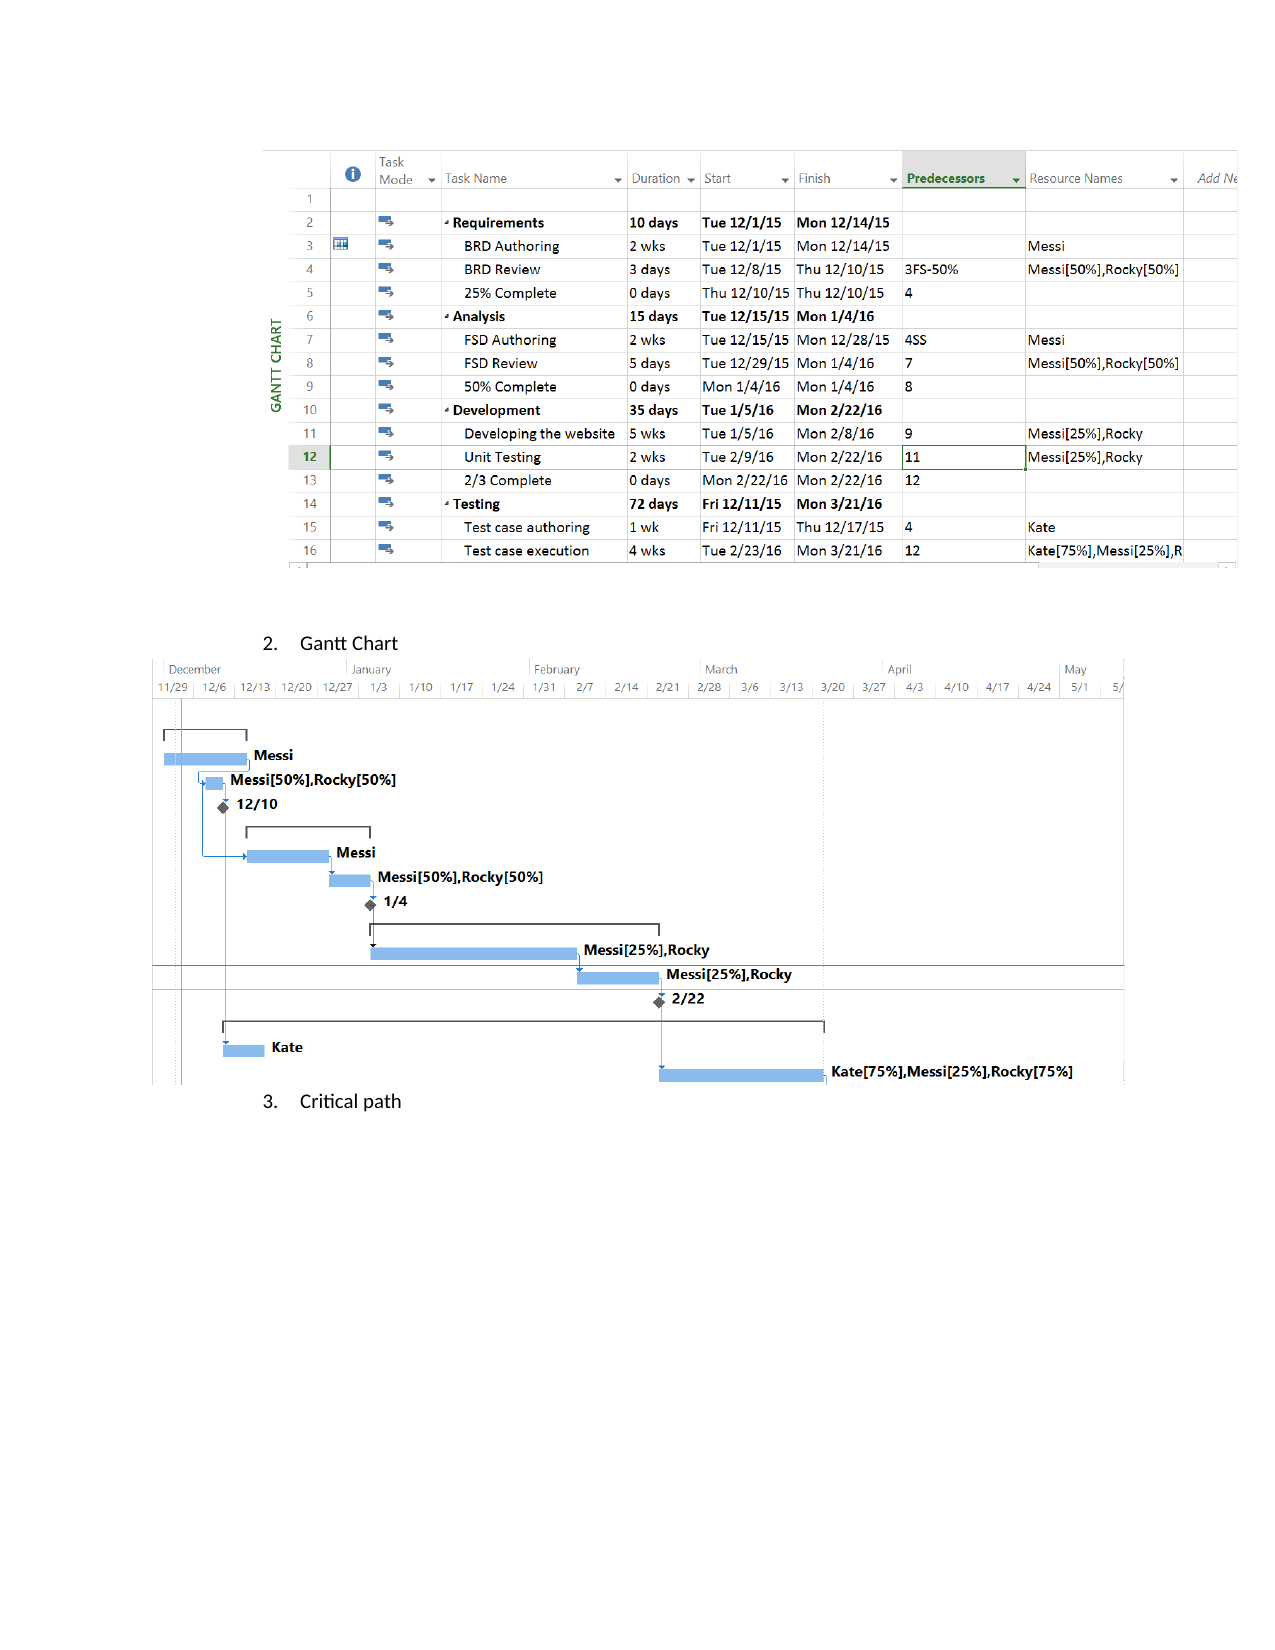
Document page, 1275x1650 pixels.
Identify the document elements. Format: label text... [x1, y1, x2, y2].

picture [262, 150, 1238, 568]
picture [150, 659, 1125, 1085]
list Critical path [262, 1089, 1125, 1114]
list Gantt Chart [262, 630, 1125, 655]
